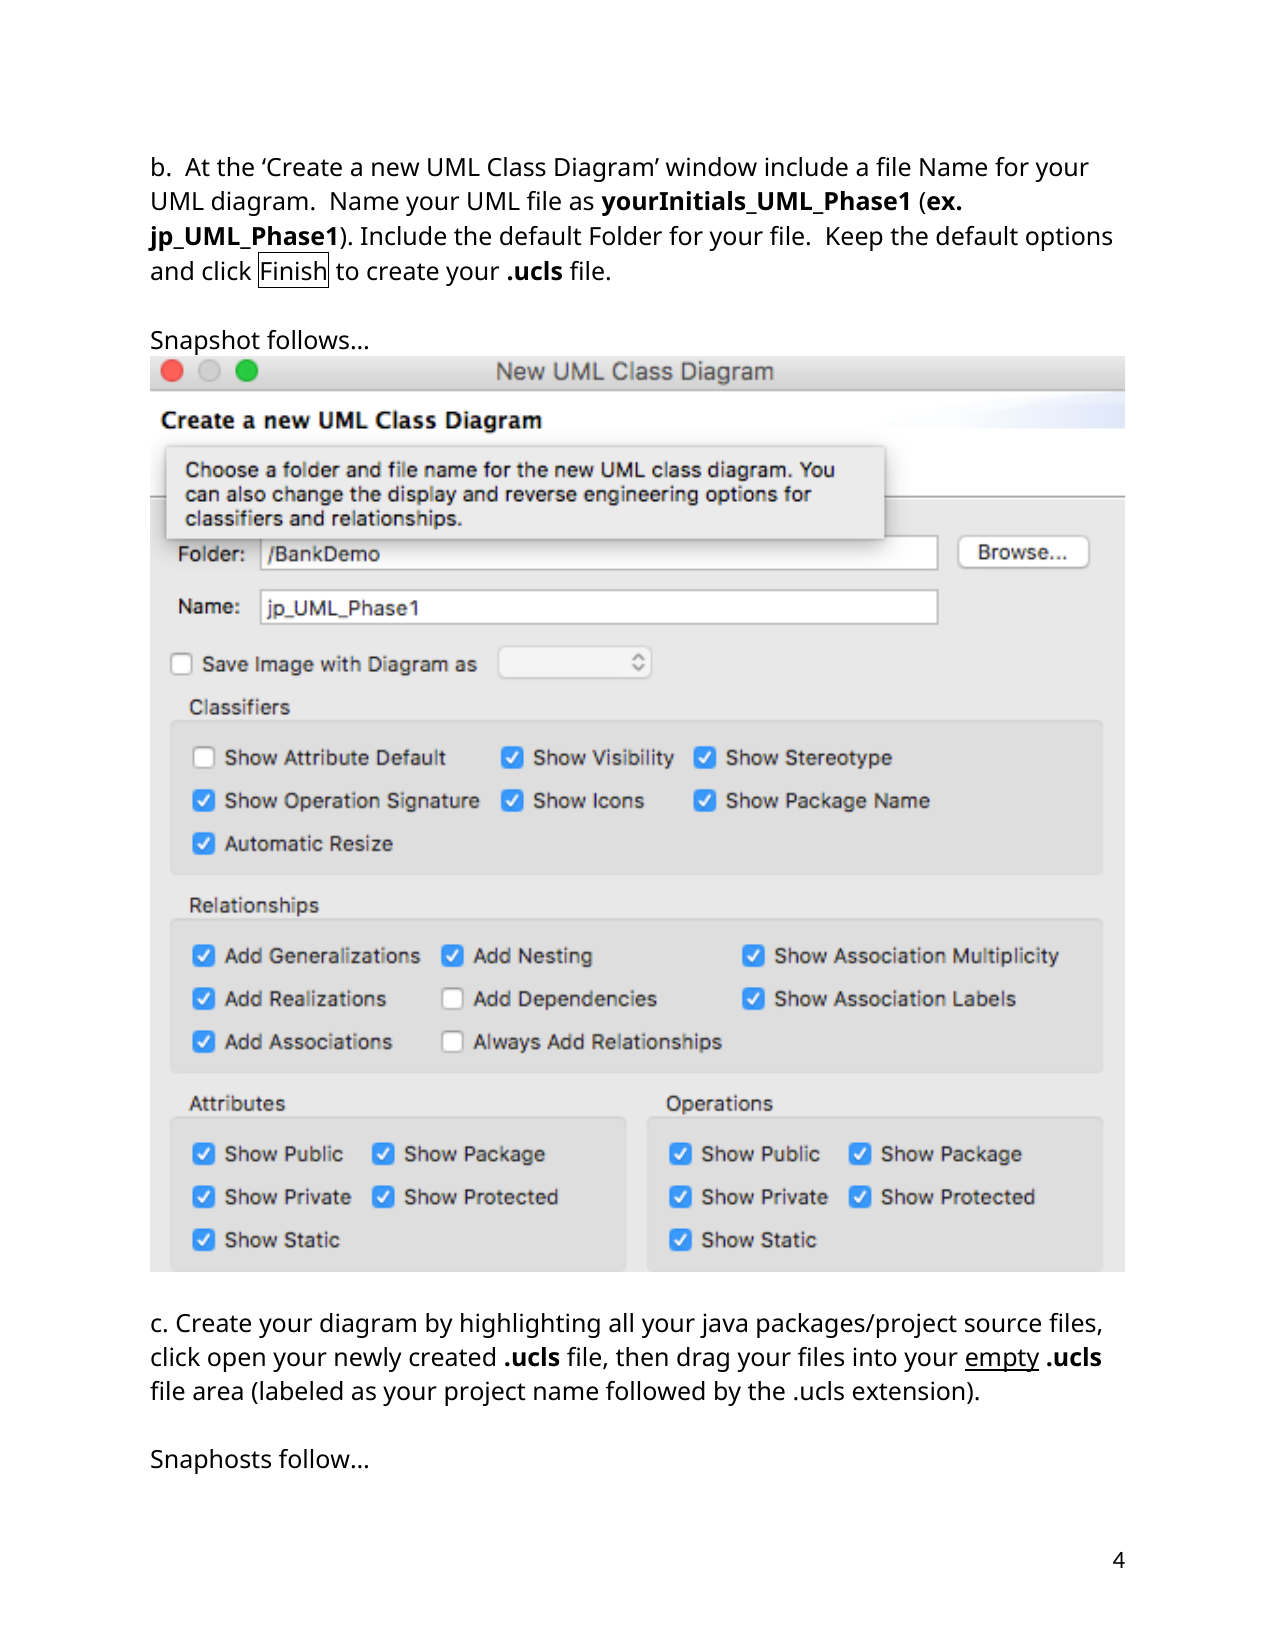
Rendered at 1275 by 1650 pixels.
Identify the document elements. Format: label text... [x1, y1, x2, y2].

picture [150, 356, 1125, 1272]
text c. Create your diagram by highlighting all your java packages/project source files, click open your newly created .ucls file, then drag your files into your empty .ucls file area (labeled as your project name followed by the .ucls extension). [150, 1306, 1125, 1408]
text b. At the ‘Create a new UML Class Diagram’ window include a file Name for your UML diagram. Name your UML file as yourInitials_UML_Phase1 (ex. jp_UML_Phase1). Include the default Folder for your file. Keep the default options and click Finish to create your .ucls file. [150, 150, 1125, 288]
text Snapshot follows… [150, 322, 1125, 356]
text Snaphosts follow… [150, 1442, 1125, 1476]
